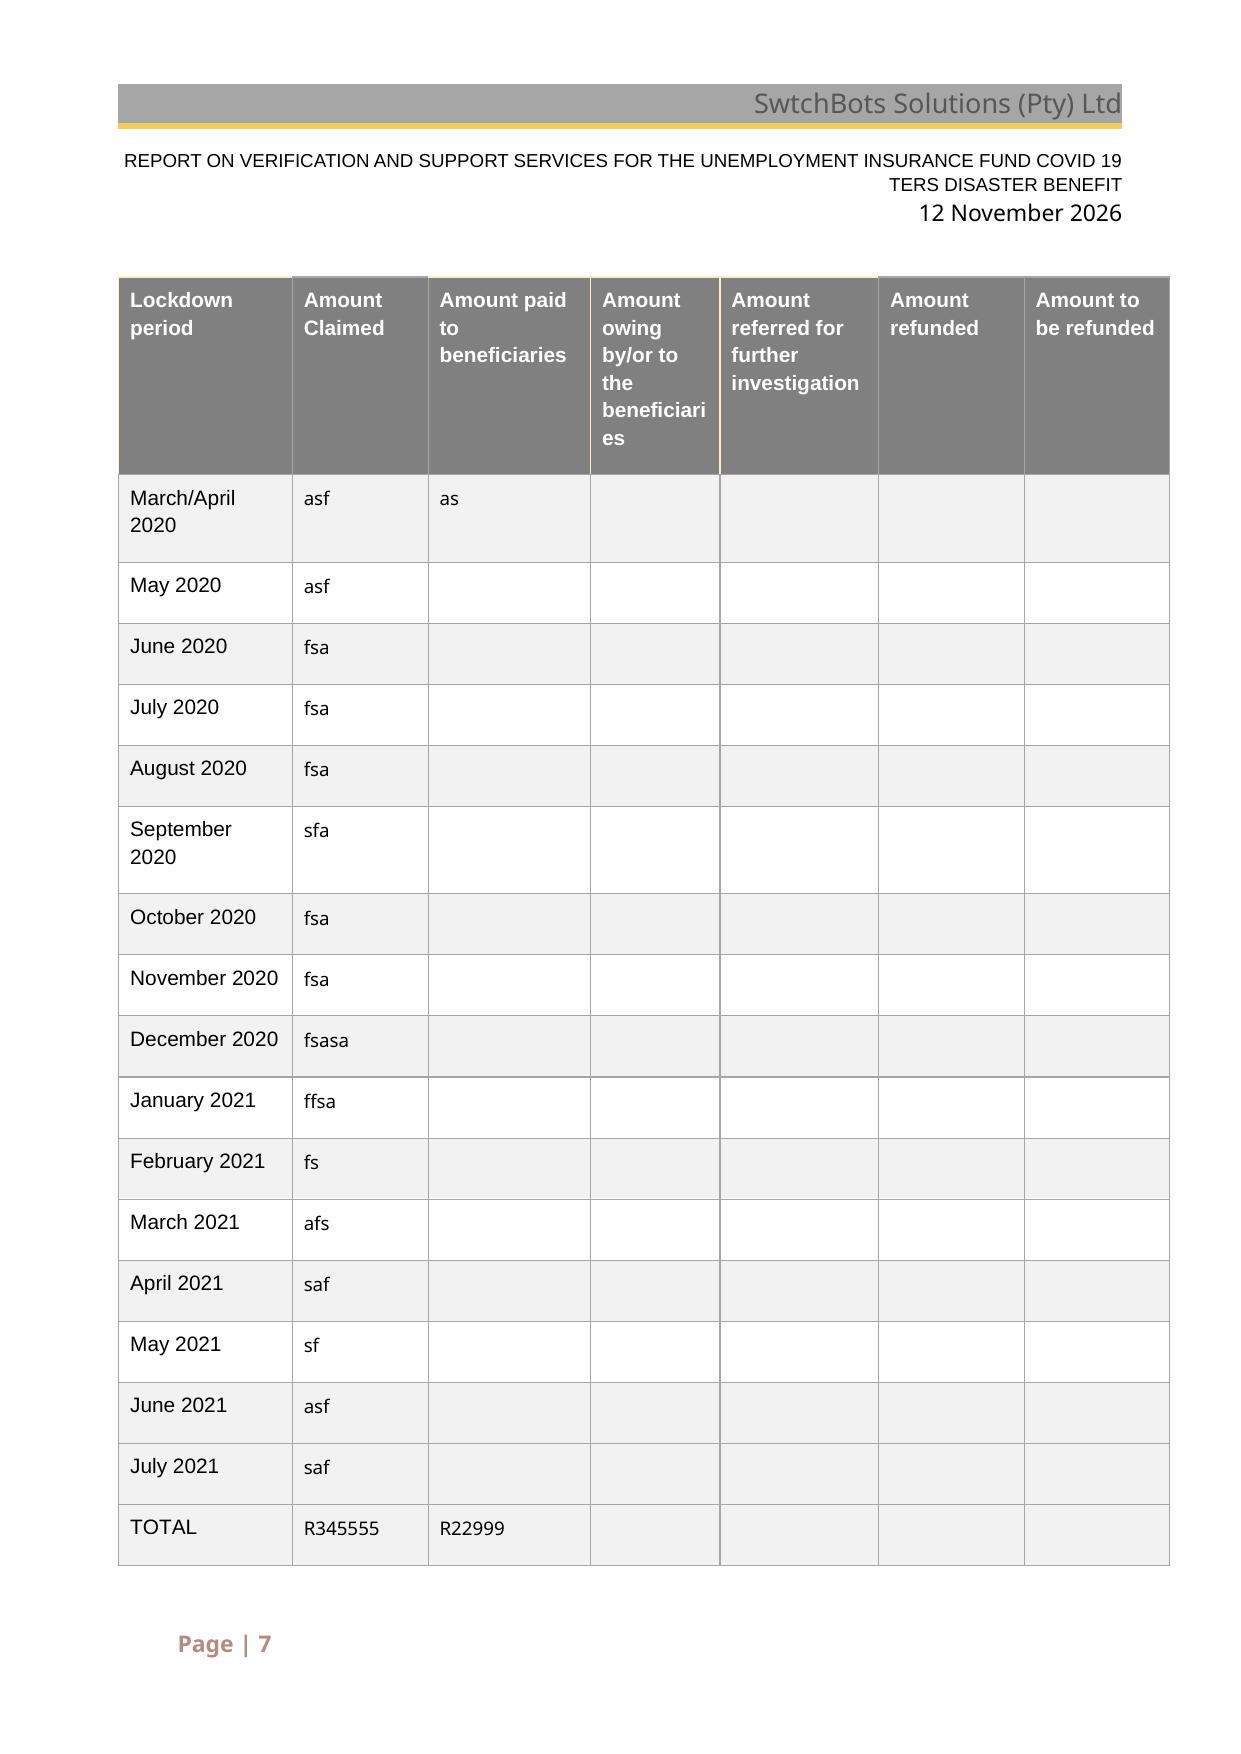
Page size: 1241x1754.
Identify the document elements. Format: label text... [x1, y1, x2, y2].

table_cell [429, 1383, 590, 1443]
table_cell [879, 563, 1024, 623]
table_cell sf [293, 1322, 428, 1382]
table_cell [591, 475, 719, 562]
table_cell [879, 807, 1024, 893]
table_cell [591, 955, 719, 1015]
table_cell sfa [293, 807, 428, 893]
table_cell [721, 1383, 878, 1443]
table_cell [721, 955, 878, 1015]
table_header Amount paid to beneficiaries [429, 278, 590, 474]
table_cell [429, 1322, 590, 1382]
table_cell [591, 624, 719, 684]
table_cell [429, 1078, 590, 1137]
table_cell [721, 1322, 878, 1382]
table_cell November 2020 [119, 955, 292, 1015]
table_cell [1025, 807, 1169, 893]
table_cell July 2020 [119, 685, 292, 745]
table_cell [429, 746, 590, 806]
table_cell [429, 1200, 590, 1259]
table_cell [1025, 1444, 1169, 1504]
table_cell fsa [293, 685, 428, 745]
table_cell [591, 1322, 719, 1382]
table_cell [591, 1444, 719, 1504]
table_cell [1025, 1261, 1169, 1321]
table_cell [721, 1016, 878, 1076]
table_cell [591, 1383, 719, 1443]
table_cell [721, 1261, 878, 1321]
table_header Amount referred for further investigation [721, 278, 878, 474]
table_cell [879, 475, 1024, 562]
table_cell fsa [293, 894, 428, 954]
table_cell [591, 1139, 719, 1198]
table_cell February 2021 [119, 1139, 292, 1198]
table_cell asf [293, 1383, 428, 1443]
table_cell [721, 624, 878, 684]
table_cell [879, 1444, 1024, 1504]
table_cell fsasa [293, 1016, 428, 1076]
table_cell December 2020 [119, 1016, 292, 1076]
table_cell [429, 1261, 590, 1321]
table_cell [1025, 1078, 1169, 1137]
table_cell [721, 746, 878, 806]
table_cell [591, 807, 719, 893]
table_cell [1025, 685, 1169, 745]
table_cell [429, 807, 590, 893]
table_cell [1025, 1200, 1169, 1259]
table_cell [879, 955, 1024, 1015]
table_cell [1025, 894, 1169, 954]
table_cell [1025, 475, 1169, 562]
table_cell March 2021 [119, 1200, 292, 1259]
table_cell fsa [293, 746, 428, 806]
table_cell [879, 1139, 1024, 1198]
table_cell saf [293, 1261, 428, 1321]
table_cell [429, 1016, 590, 1076]
table_cell [879, 624, 1024, 684]
table_cell [879, 1322, 1024, 1382]
table_cell [879, 1016, 1024, 1076]
table_cell [1025, 1505, 1169, 1565]
table_cell July 2021 [119, 1444, 292, 1504]
table_cell [591, 1505, 719, 1565]
table_cell [591, 894, 719, 954]
table_cell [721, 1444, 878, 1504]
table_header Amount refunded [879, 278, 1024, 474]
table_cell [721, 1200, 878, 1259]
table_cell ffsa [293, 1078, 428, 1137]
table_cell [721, 563, 878, 623]
table_cell fsa [293, 955, 428, 1015]
table_cell [879, 1505, 1024, 1565]
table_cell [591, 1078, 719, 1137]
table_cell [591, 746, 719, 806]
table_cell [591, 1200, 719, 1259]
table_cell [429, 1444, 590, 1504]
table_cell [1025, 955, 1169, 1015]
table_cell [591, 563, 719, 623]
table_cell [879, 1200, 1024, 1259]
table_cell asf [293, 475, 428, 562]
table_cell TOTAL [119, 1505, 292, 1565]
table_cell June 2021 [119, 1383, 292, 1443]
table_cell [721, 807, 878, 893]
table_header Lockdown period [119, 278, 292, 474]
table_cell [1025, 624, 1169, 684]
table_cell March/April 2020 [119, 475, 292, 562]
table_cell May 2021 [119, 1322, 292, 1382]
table_cell [591, 1016, 719, 1076]
table_header Amount to be refunded [1025, 278, 1169, 474]
table_cell [1025, 1016, 1169, 1076]
table_cell [429, 955, 590, 1015]
table_cell [721, 685, 878, 745]
table_cell [591, 685, 719, 745]
table_cell June 2020 [119, 624, 292, 684]
table_cell [1025, 1383, 1169, 1443]
table_cell asf [293, 563, 428, 623]
table_cell April 2021 [119, 1261, 292, 1321]
table_cell [429, 563, 590, 623]
table_cell [1025, 1322, 1169, 1382]
table_cell January 2021 [119, 1078, 292, 1137]
table_cell [721, 1505, 878, 1565]
table_cell [721, 1078, 878, 1137]
table_cell [879, 746, 1024, 806]
table_cell afs [293, 1200, 428, 1259]
table_cell [1025, 746, 1169, 806]
table_cell R345555 [293, 1505, 428, 1565]
table_cell R22999 [429, 1505, 590, 1565]
table_cell [721, 1139, 878, 1198]
table_header Amount owing by/or to the beneficiaries [591, 278, 719, 474]
table_cell [429, 685, 590, 745]
table_cell fsa [293, 624, 428, 684]
table_cell [429, 624, 590, 684]
table_cell September 2020 [119, 807, 292, 893]
table_cell October 2020 [119, 894, 292, 954]
table_cell May 2020 [119, 563, 292, 623]
table_cell [721, 475, 878, 562]
table_cell [879, 894, 1024, 954]
table_cell [879, 1078, 1024, 1137]
table_cell [429, 894, 590, 954]
table_cell fs [293, 1139, 428, 1198]
table_header Amount Claimed [293, 278, 428, 474]
table_cell [429, 1139, 590, 1198]
table_cell [879, 1261, 1024, 1321]
table_cell saf [293, 1444, 428, 1504]
table_cell August 2020 [119, 746, 292, 806]
table_cell [591, 1261, 719, 1321]
table_cell [1025, 563, 1169, 623]
table_cell [879, 1383, 1024, 1443]
table_cell [721, 894, 878, 954]
table_cell [1025, 1139, 1169, 1198]
table_cell [879, 685, 1024, 745]
table_cell as [429, 475, 590, 562]
